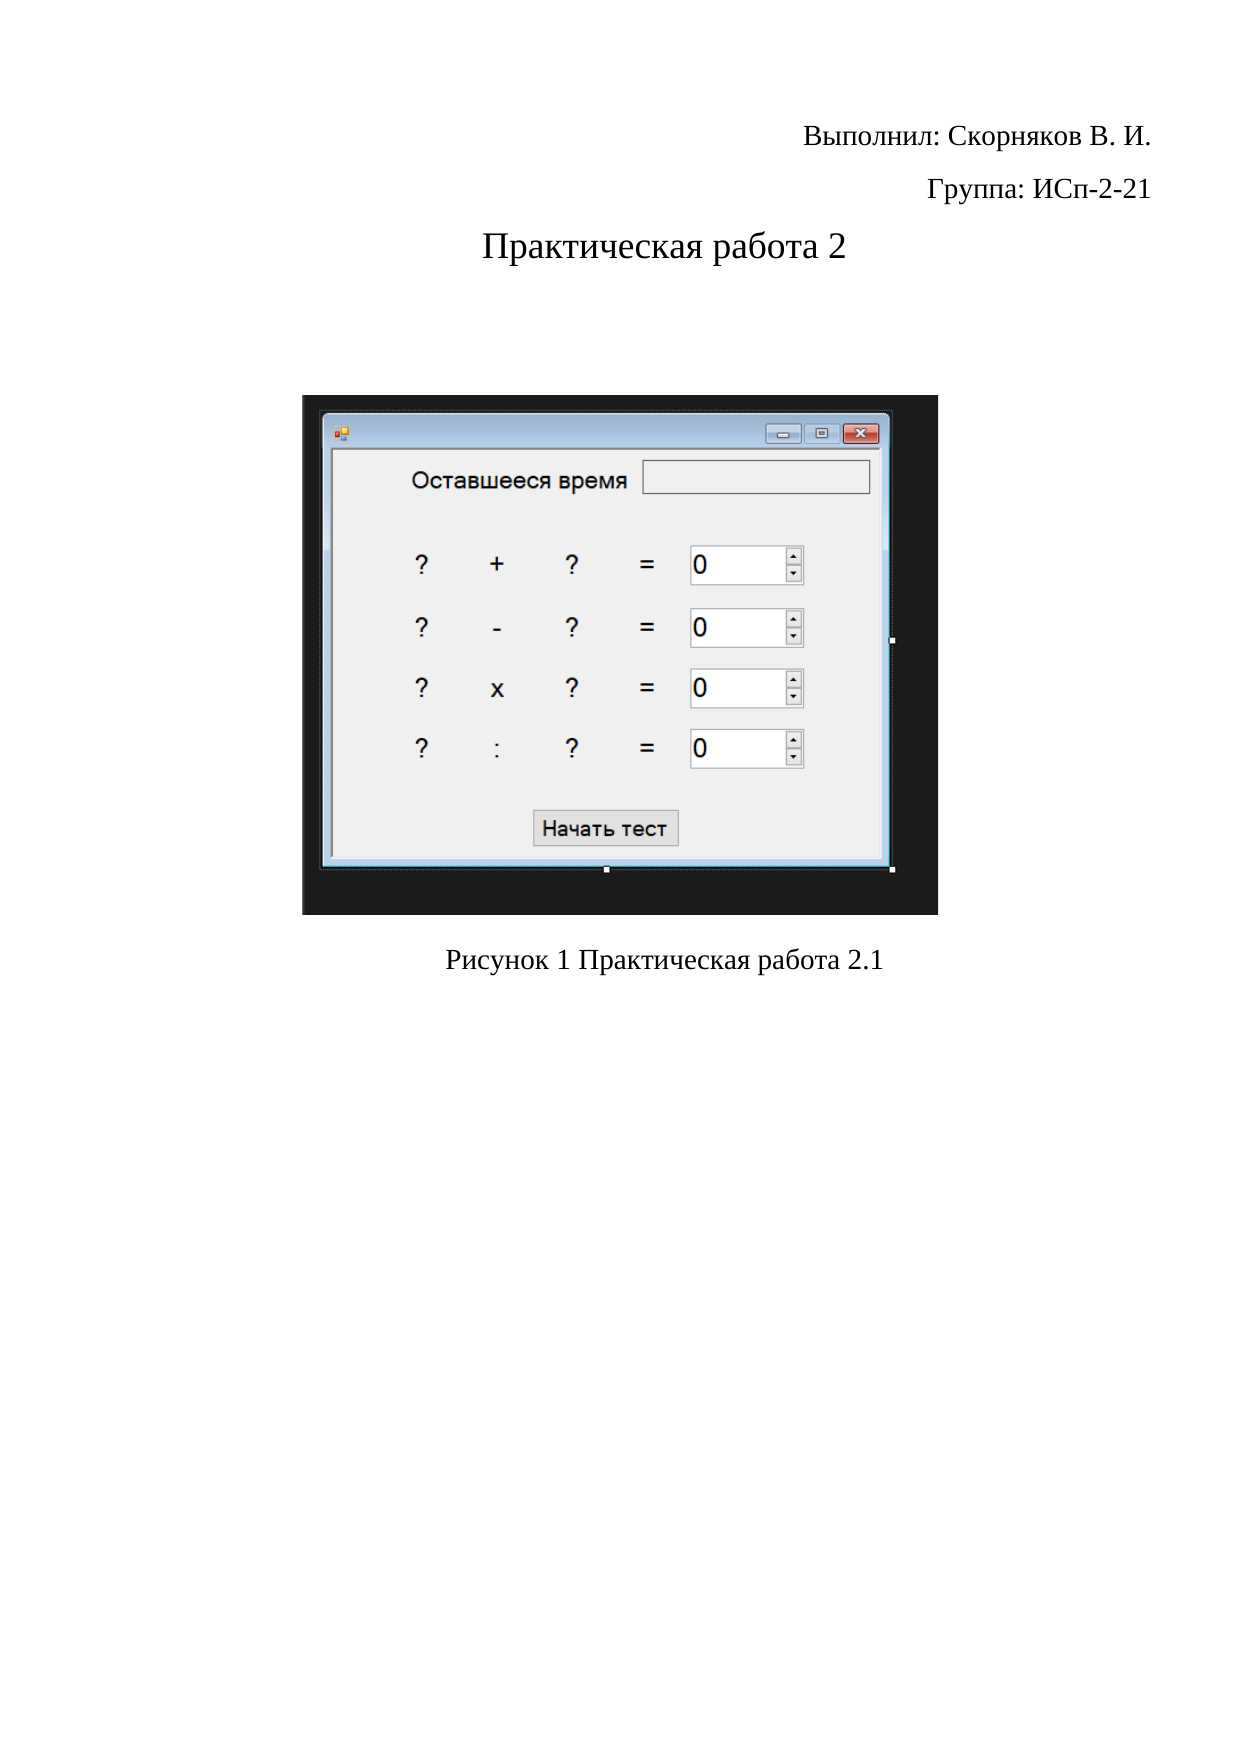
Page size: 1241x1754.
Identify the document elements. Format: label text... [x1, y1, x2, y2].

text Практическая работа 2 [177, 224, 1152, 267]
picture [302, 395, 939, 915]
text Группа: ИСп-2-21 [177, 171, 1152, 204]
text Выполнил: Скорняков В. И. [177, 118, 1152, 152]
